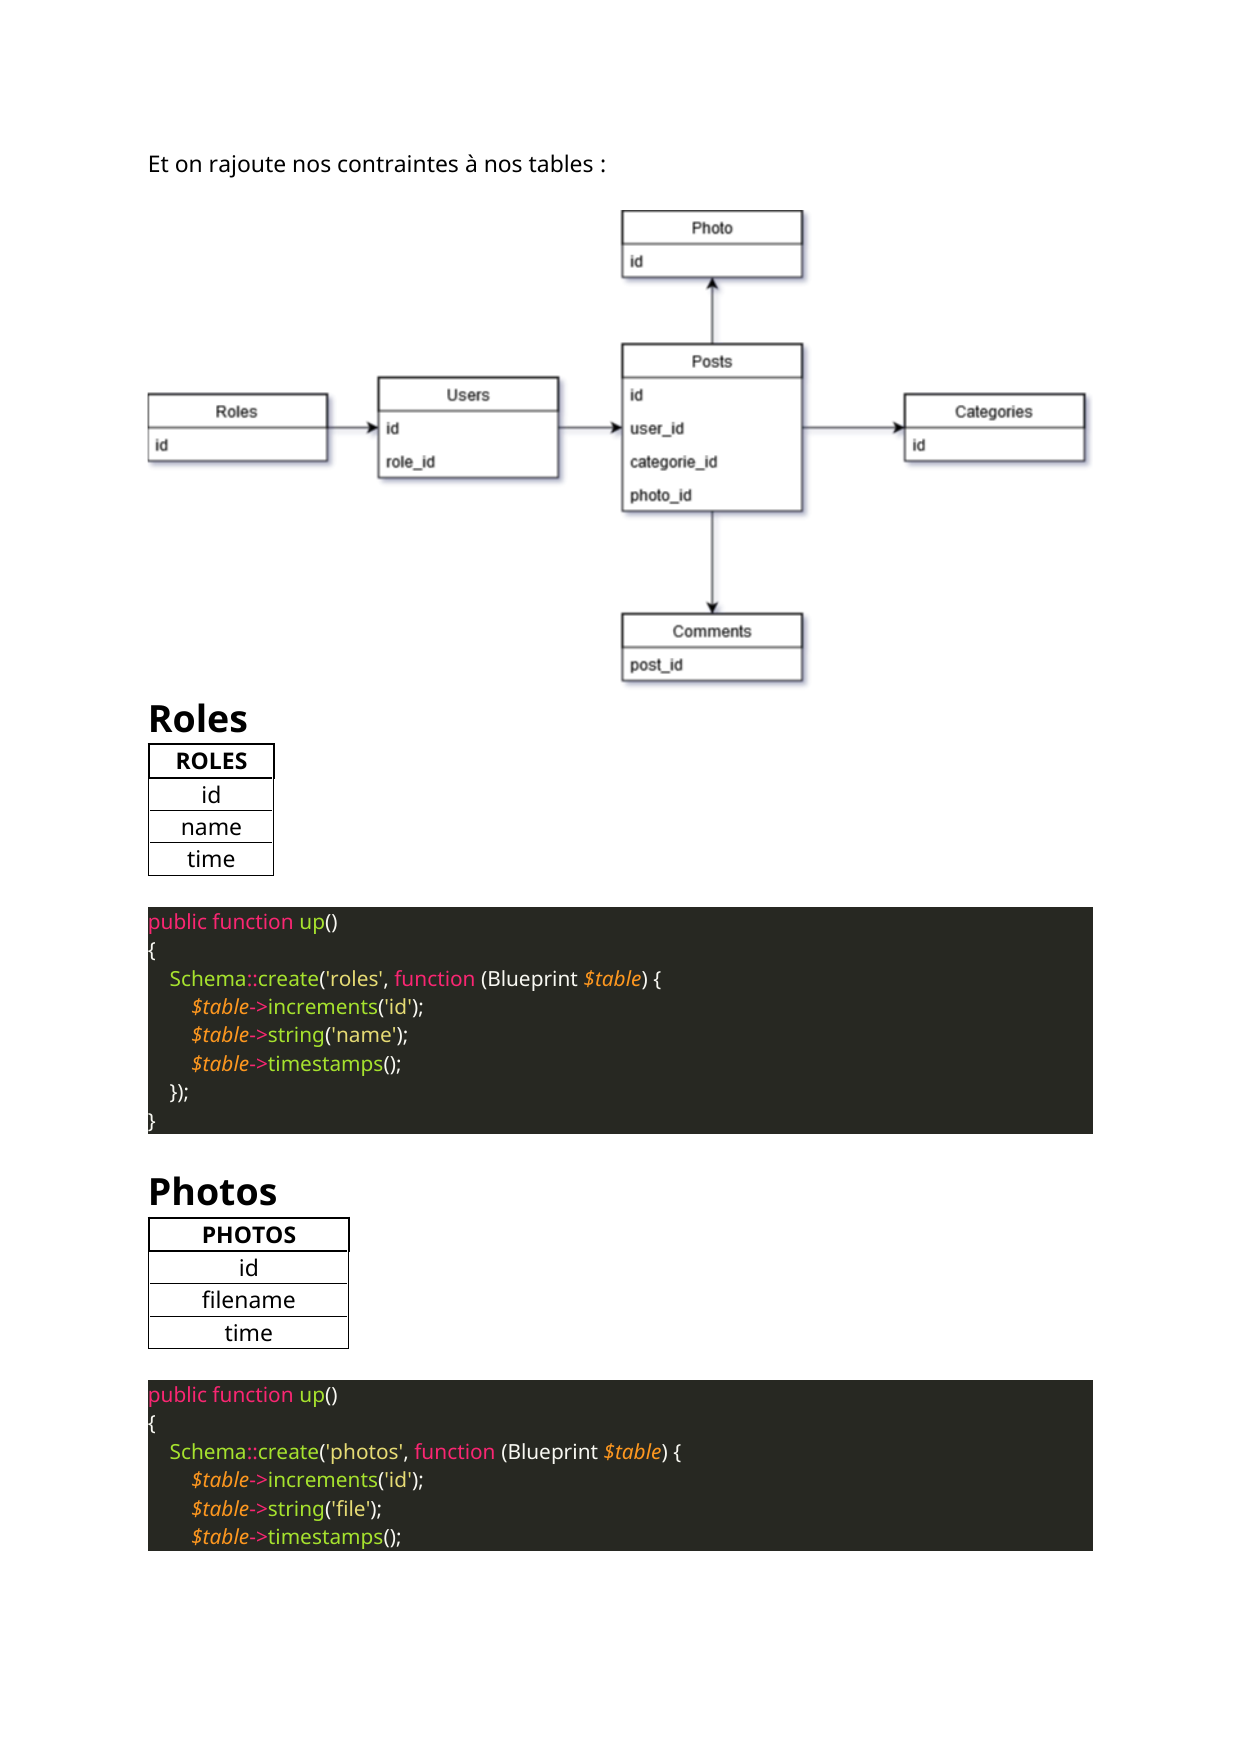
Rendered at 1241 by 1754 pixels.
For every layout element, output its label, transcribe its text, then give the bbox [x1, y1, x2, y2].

table_header PHOTOS [150, 1219, 348, 1250]
text Photos [148, 1166, 1093, 1217]
table_header ROLES [150, 745, 273, 777]
table_cell time [149, 842, 273, 874]
text public function up() { Schema::create('roles', function (Blueprint $table) { $table->increments('id'); $table->string('name'); $table->timestamps(); }); } [148, 907, 1093, 1134]
table_cell id [149, 1250, 348, 1283]
table_cell id [149, 777, 273, 810]
picture [147, 210, 1093, 693]
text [148, 1380, 1093, 1551]
table_cell time [149, 1316, 348, 1348]
text Roles [148, 693, 1093, 743]
table_cell name [149, 810, 273, 842]
text Et on rajoute nos contraintes à nos tables : [148, 148, 1093, 179]
table_cell filename [149, 1283, 348, 1316]
